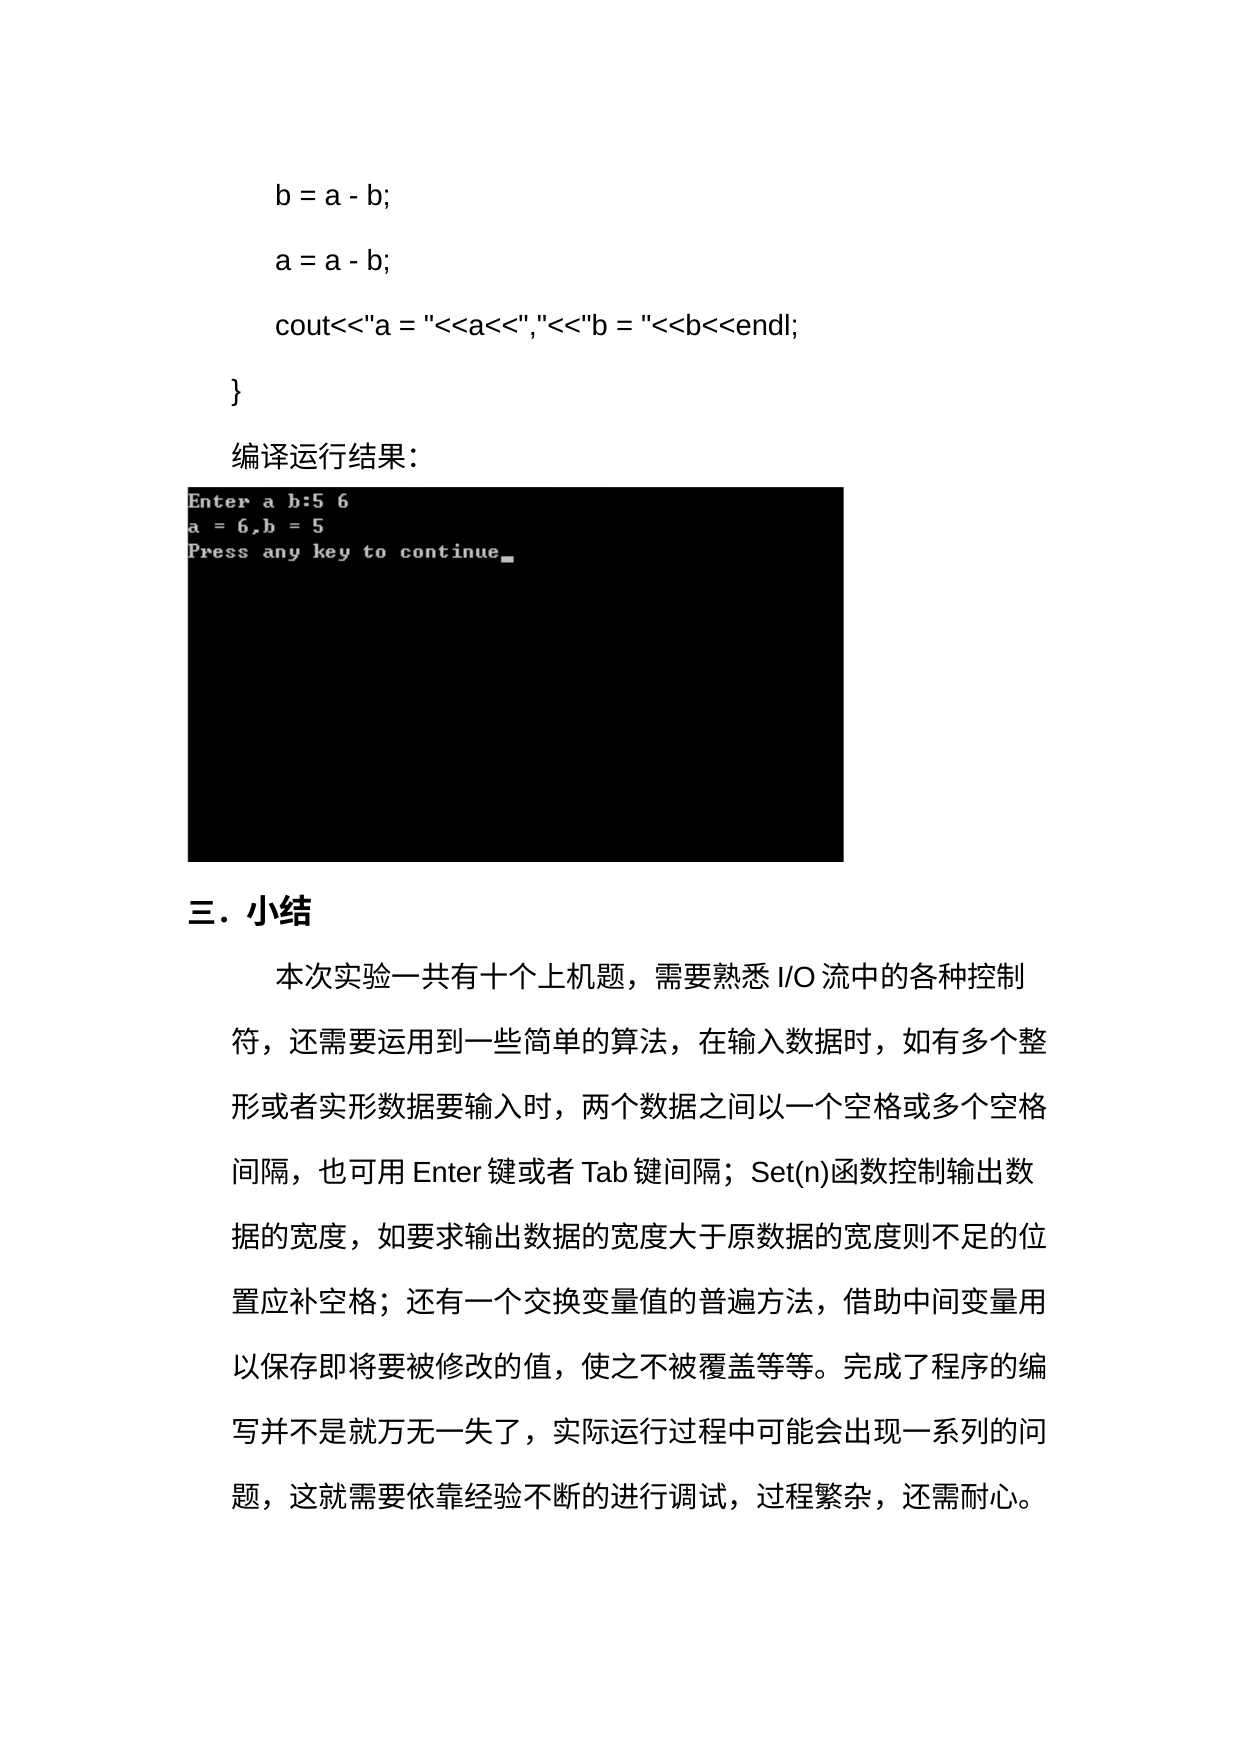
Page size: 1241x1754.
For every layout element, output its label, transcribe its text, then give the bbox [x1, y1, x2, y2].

list 编译运行结果： [187, 422, 1053, 487]
list a = a - b; [187, 227, 1053, 292]
list 本次实验一共有十个上机题，需要熟悉I/O流中的各种控制符，还需要运用到一些简单的算法，在输入数据时，如有多个整形或者实形数据要输入时，两个数据之间以一个空格或多个空格间隔，也可用Enter键或者Tab键间隔；Set(n)函数控制输出数据的宽度，如要求输出数据的宽度大于原数据的宽度则不足的位置应补空格；还有一个交换变量值的普遍方法，借助中间变量用以保存即将要被修改的值，使之不被覆盖等等。完成了程序的编写并不是就万无一失了，实际运行过程中可能会出现一系列的问题，这就需要依靠经验不断的进行调试，过程繁杂，还需耐心。 [231, 942, 1053, 1527]
list 小结 [187, 877, 1053, 942]
list cout<<"a = "<<a<<","<<"b = "<<b<<endl; [187, 292, 1053, 357]
list } [187, 357, 1053, 422]
list b = a - b; [187, 162, 1053, 227]
picture [187, 487, 844, 862]
